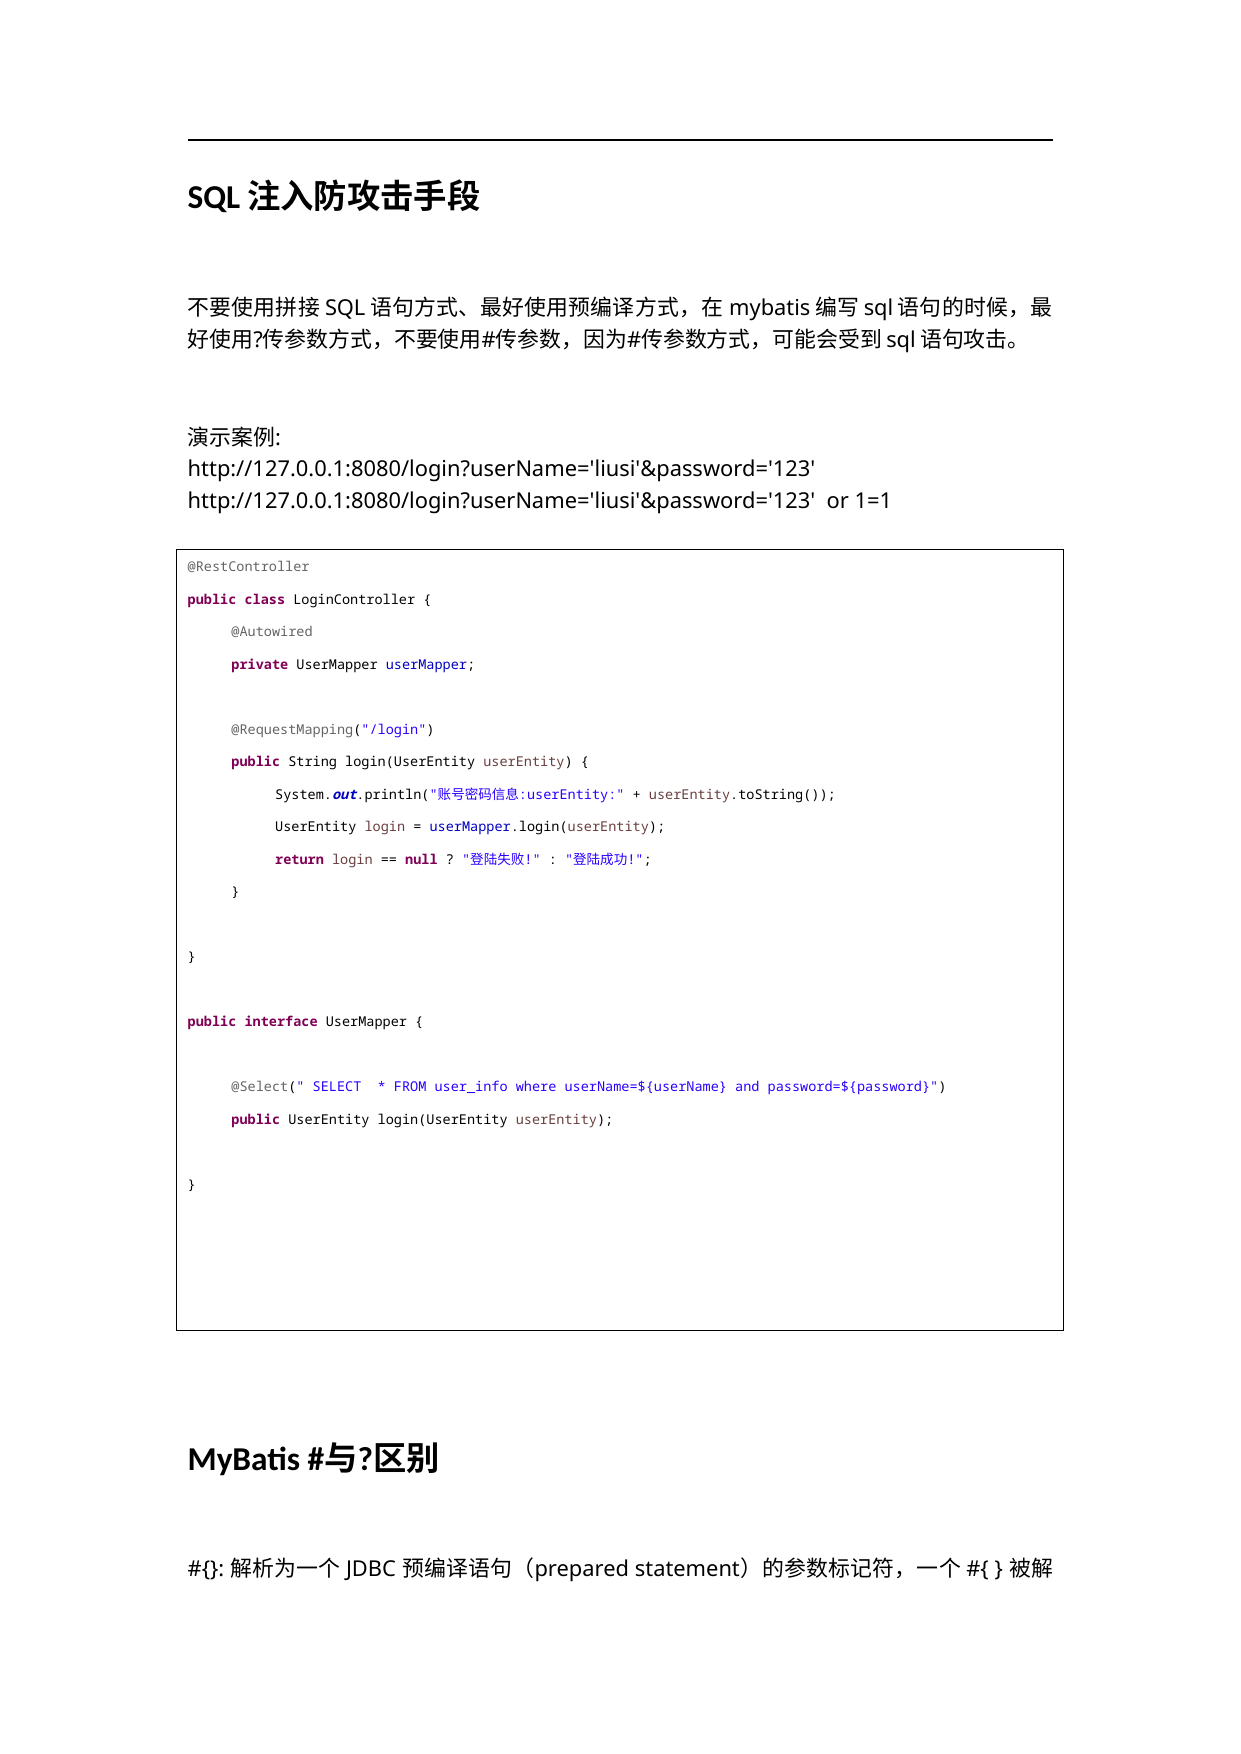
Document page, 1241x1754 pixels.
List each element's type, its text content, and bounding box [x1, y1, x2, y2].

text http://127.0.0.1:8080/login?userName='liusi'&password='123' or 1=1 [187, 484, 1053, 517]
text 演示案例: [187, 419, 1053, 452]
subtitle MyBatis #与?区别 [187, 1423, 1053, 1488]
table_header @RestController public class LoginController { @Autowired private UserMapper userMapper; @RequestMapping("/login") public String login(UserEntity userEntity) { System.out.println("账号密码信息:userEntity:" + userEntity.toString()); UserEntity login = userMapper.login(userEntity); return login == null ? "登陆失败!" : "登陆成功!"; } } public interface UserMapper { @Select(" SELECT * FROM user_info where userName=${userName} and password=${password}") public UserEntity login(UserEntity userEntity); } [177, 550, 1063, 1330]
text 不要使用拼接SQL语句方式、最好使用预编译方式，在mybatis编写sql语句的时候，最好使用?传参数方式，不要使用#传参数，因为#传参数方式，可能会受到sql语句攻击。 [187, 289, 1053, 354]
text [187, 1551, 1053, 1583]
subtitle SQL注入防攻击手段 [187, 162, 1053, 227]
text http://127.0.0.1:8080/login?userName='liusi'&password='123' [187, 452, 1053, 484]
